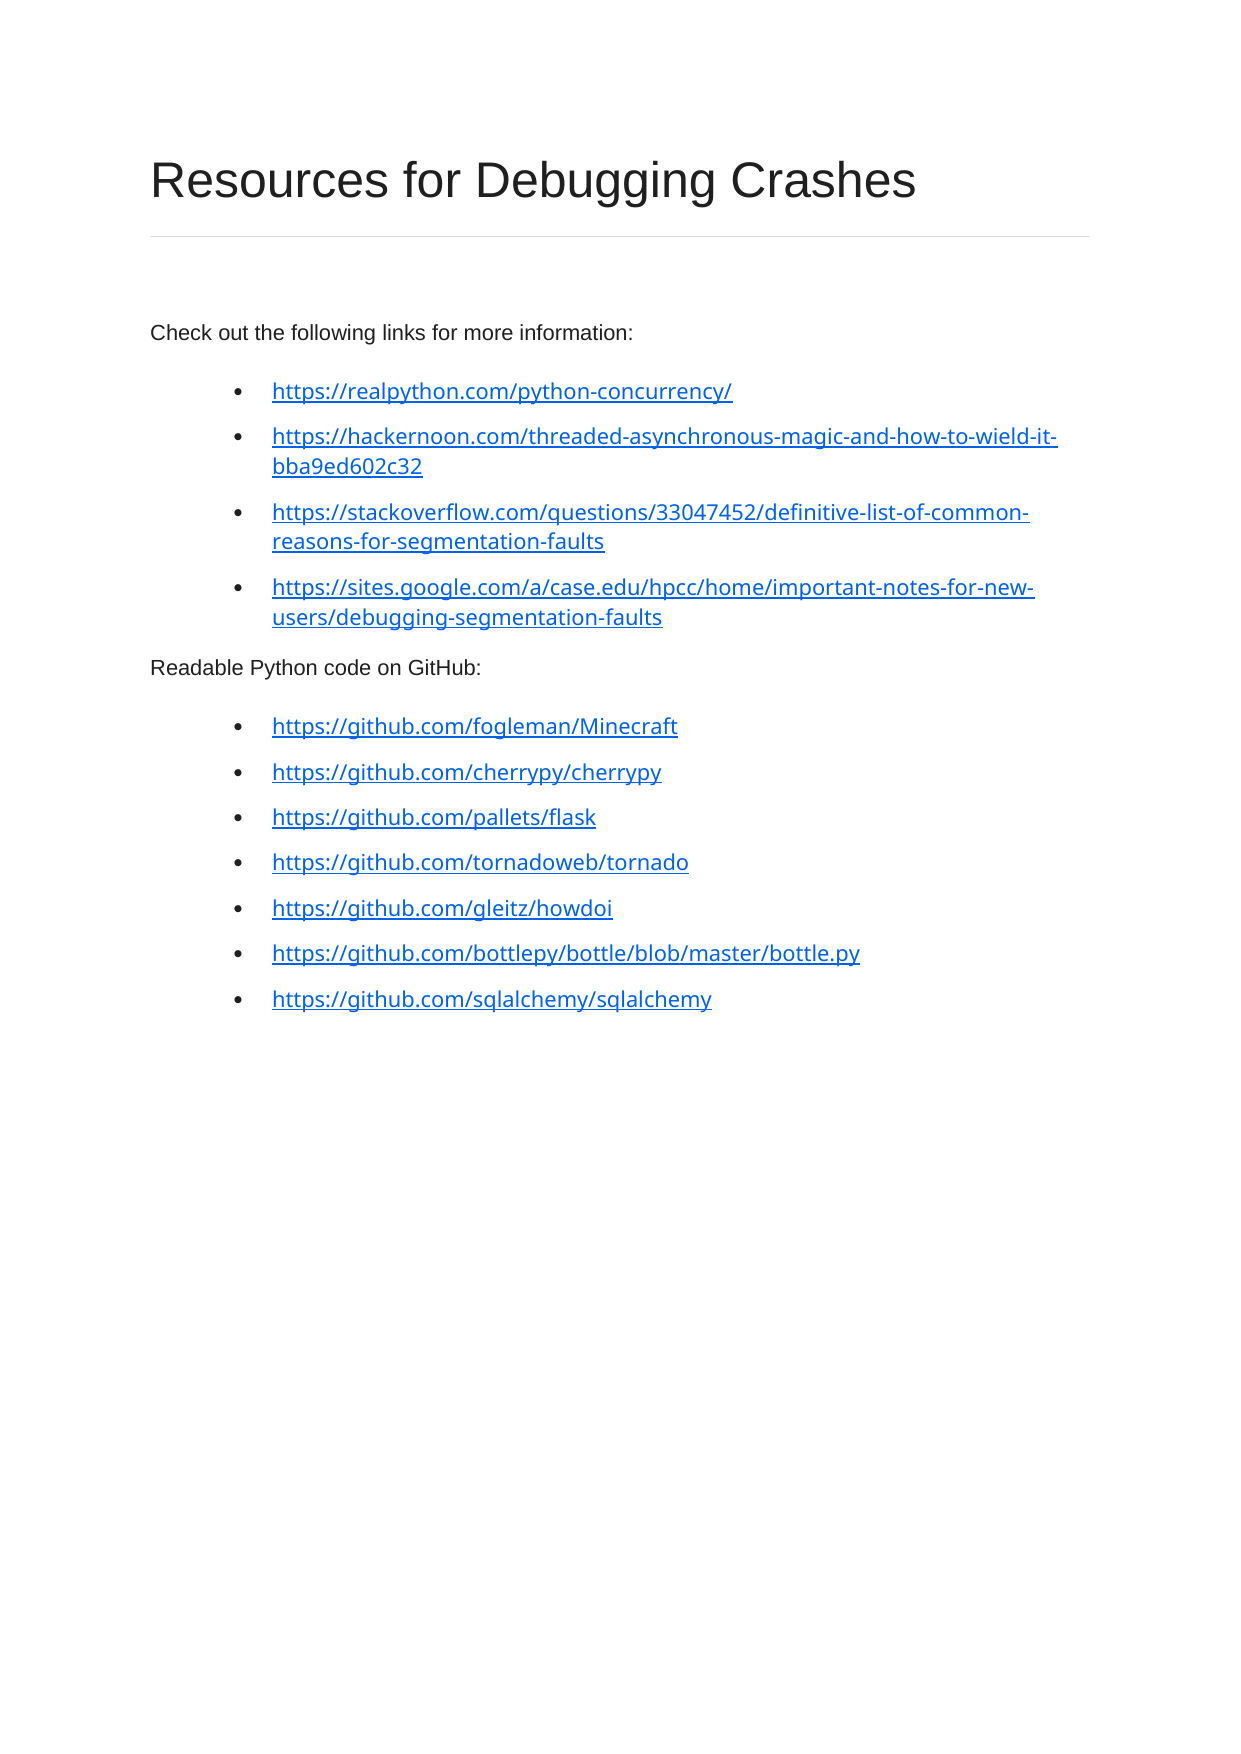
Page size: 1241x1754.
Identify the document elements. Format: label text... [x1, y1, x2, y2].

list https://github.com/cherrypy/cherrypy [234, 756, 1090, 786]
list https://github.com/fogleman/Minecraft [234, 711, 1090, 741]
text Resources for Debugging Crashes [150, 150, 1090, 207]
list https://stackoverflow.com/questions/33047452/definitive-list-of-common-reasons-for-segmentation-faults [234, 497, 1090, 556]
list https://sites.google.com/a/case.edu/hpcc/home/important-notes-for-new-users/debugging-segmentation-faults [234, 572, 1090, 631]
list https://github.com/gleitz/howdoi [234, 893, 1090, 922]
list https://realpython.com/python-concurrency/ [234, 376, 1090, 406]
text Readable Python code on GitHub: [150, 647, 1090, 680]
list https://github.com/sqlalchemy/sqlalchemy [234, 983, 1090, 1013]
list https://github.com/pallets/flask [234, 802, 1090, 832]
list https://github.com/bottlepy/bottle/blob/master/bottle.py [234, 938, 1090, 968]
text Check out the following links for more information: [150, 312, 1090, 345]
list https://hackernoon.com/threaded-asynchronous-magic-and-how-to-wield-it-bba9ed602c32 [234, 421, 1090, 481]
list https://github.com/tornadoweb/tornado [234, 847, 1090, 877]
